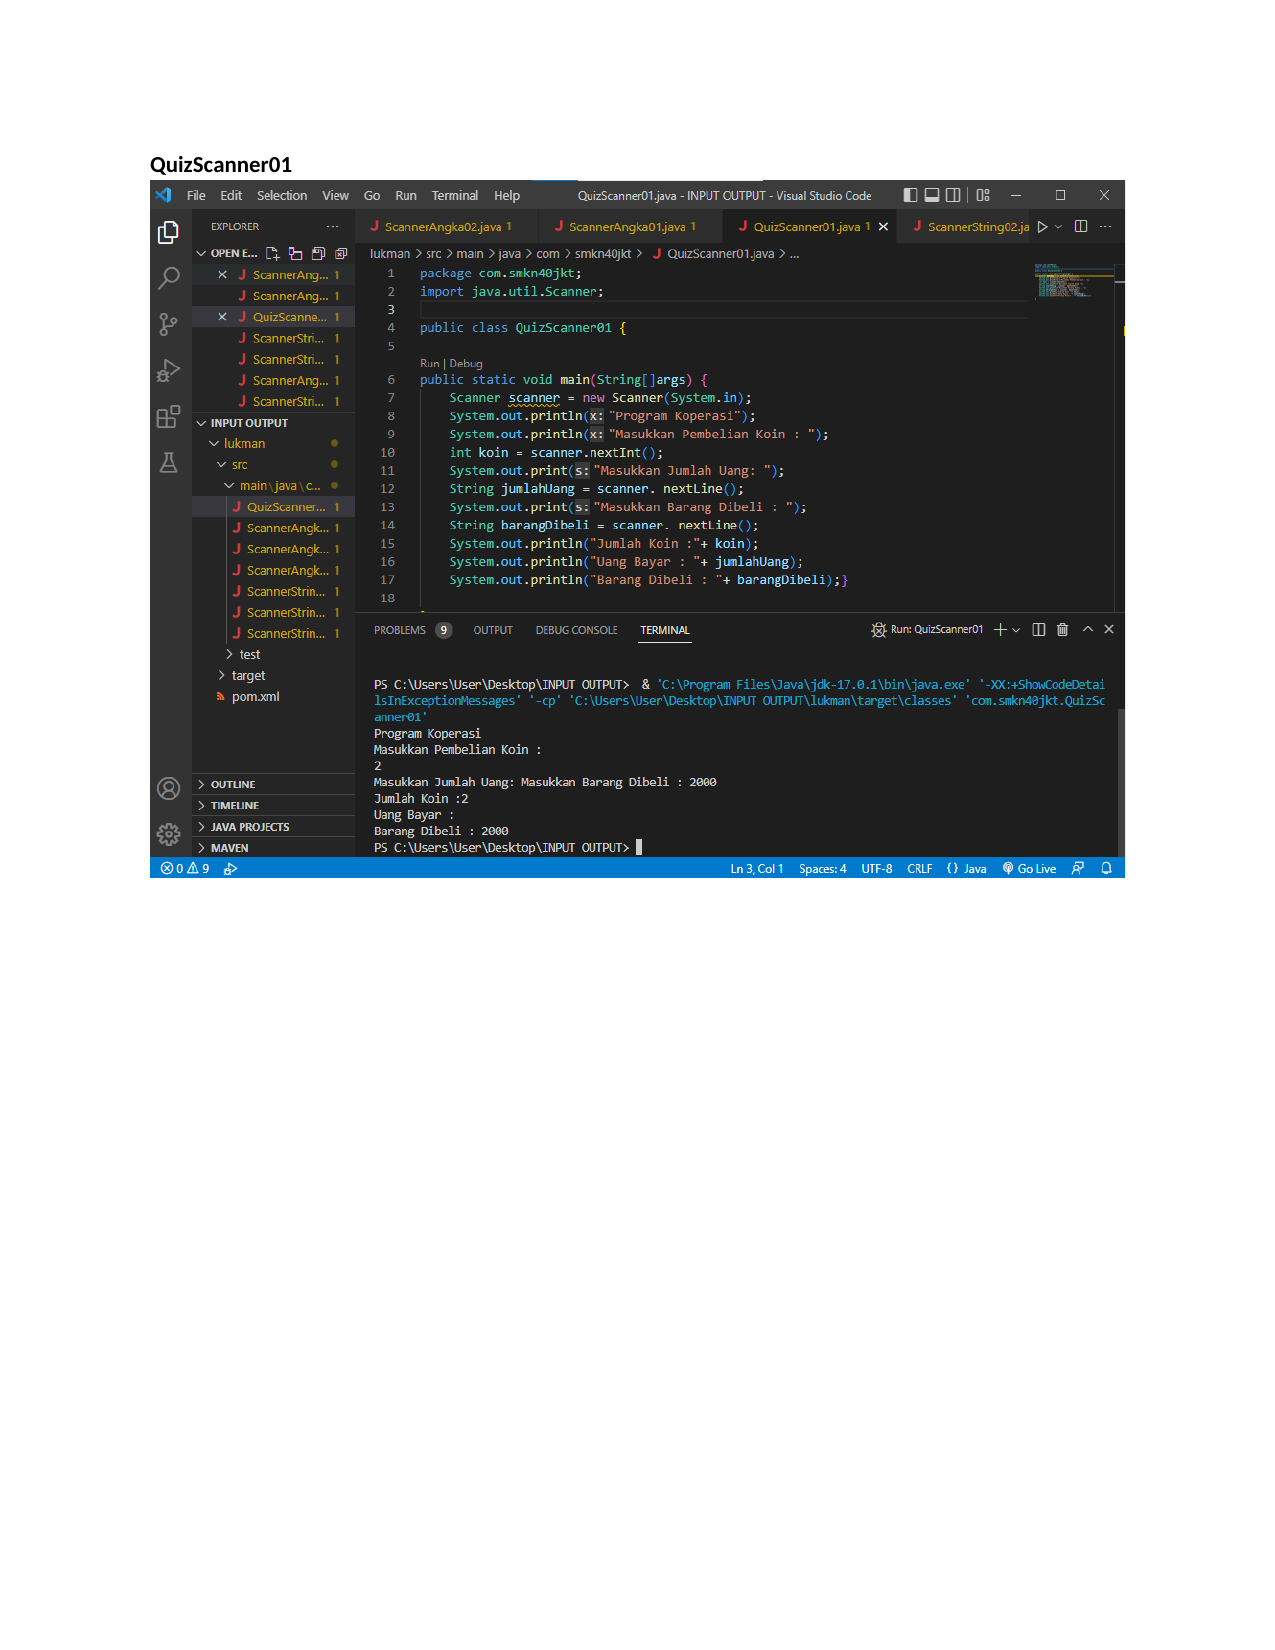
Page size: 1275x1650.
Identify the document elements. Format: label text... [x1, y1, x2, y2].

picture [150, 180, 1125, 878]
text QuizScanner01 [150, 150, 1125, 180]
